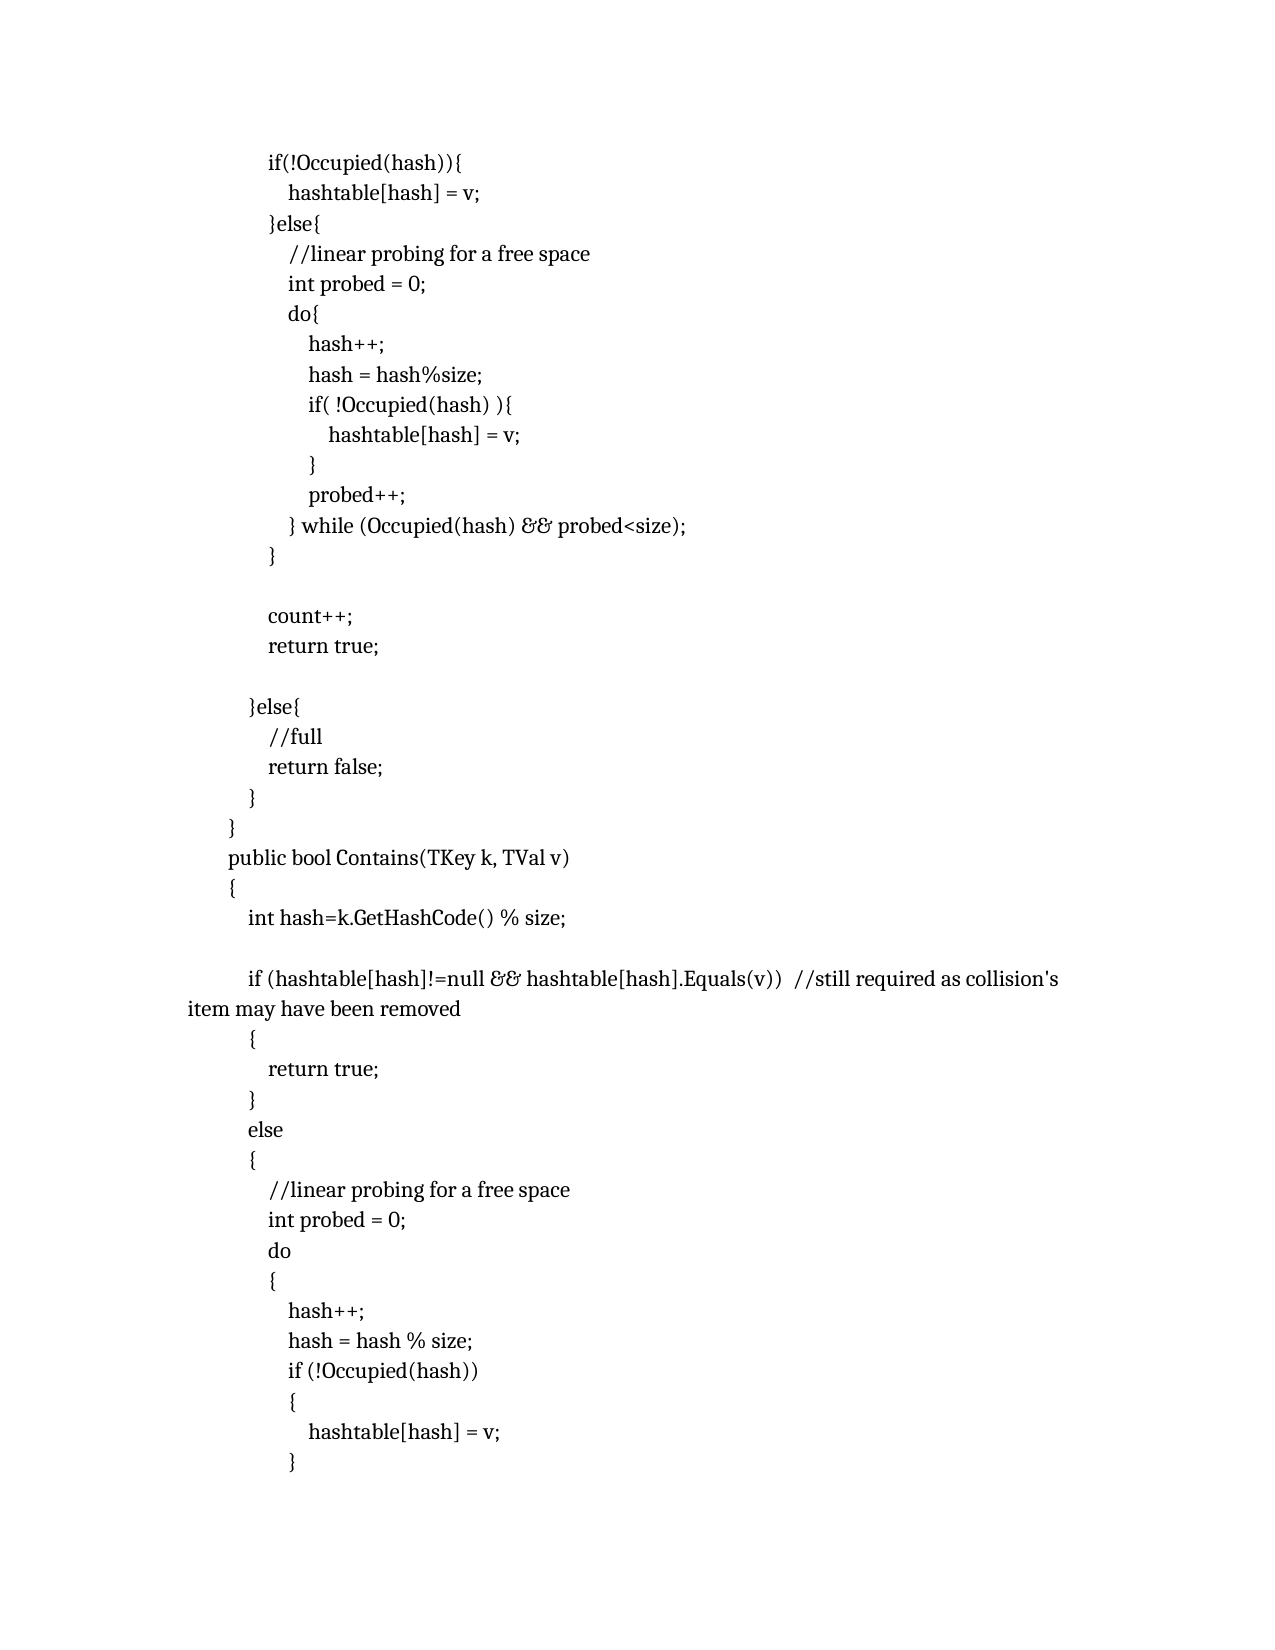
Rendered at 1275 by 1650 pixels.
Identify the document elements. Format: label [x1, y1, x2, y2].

text [187, 150, 1087, 1475]
